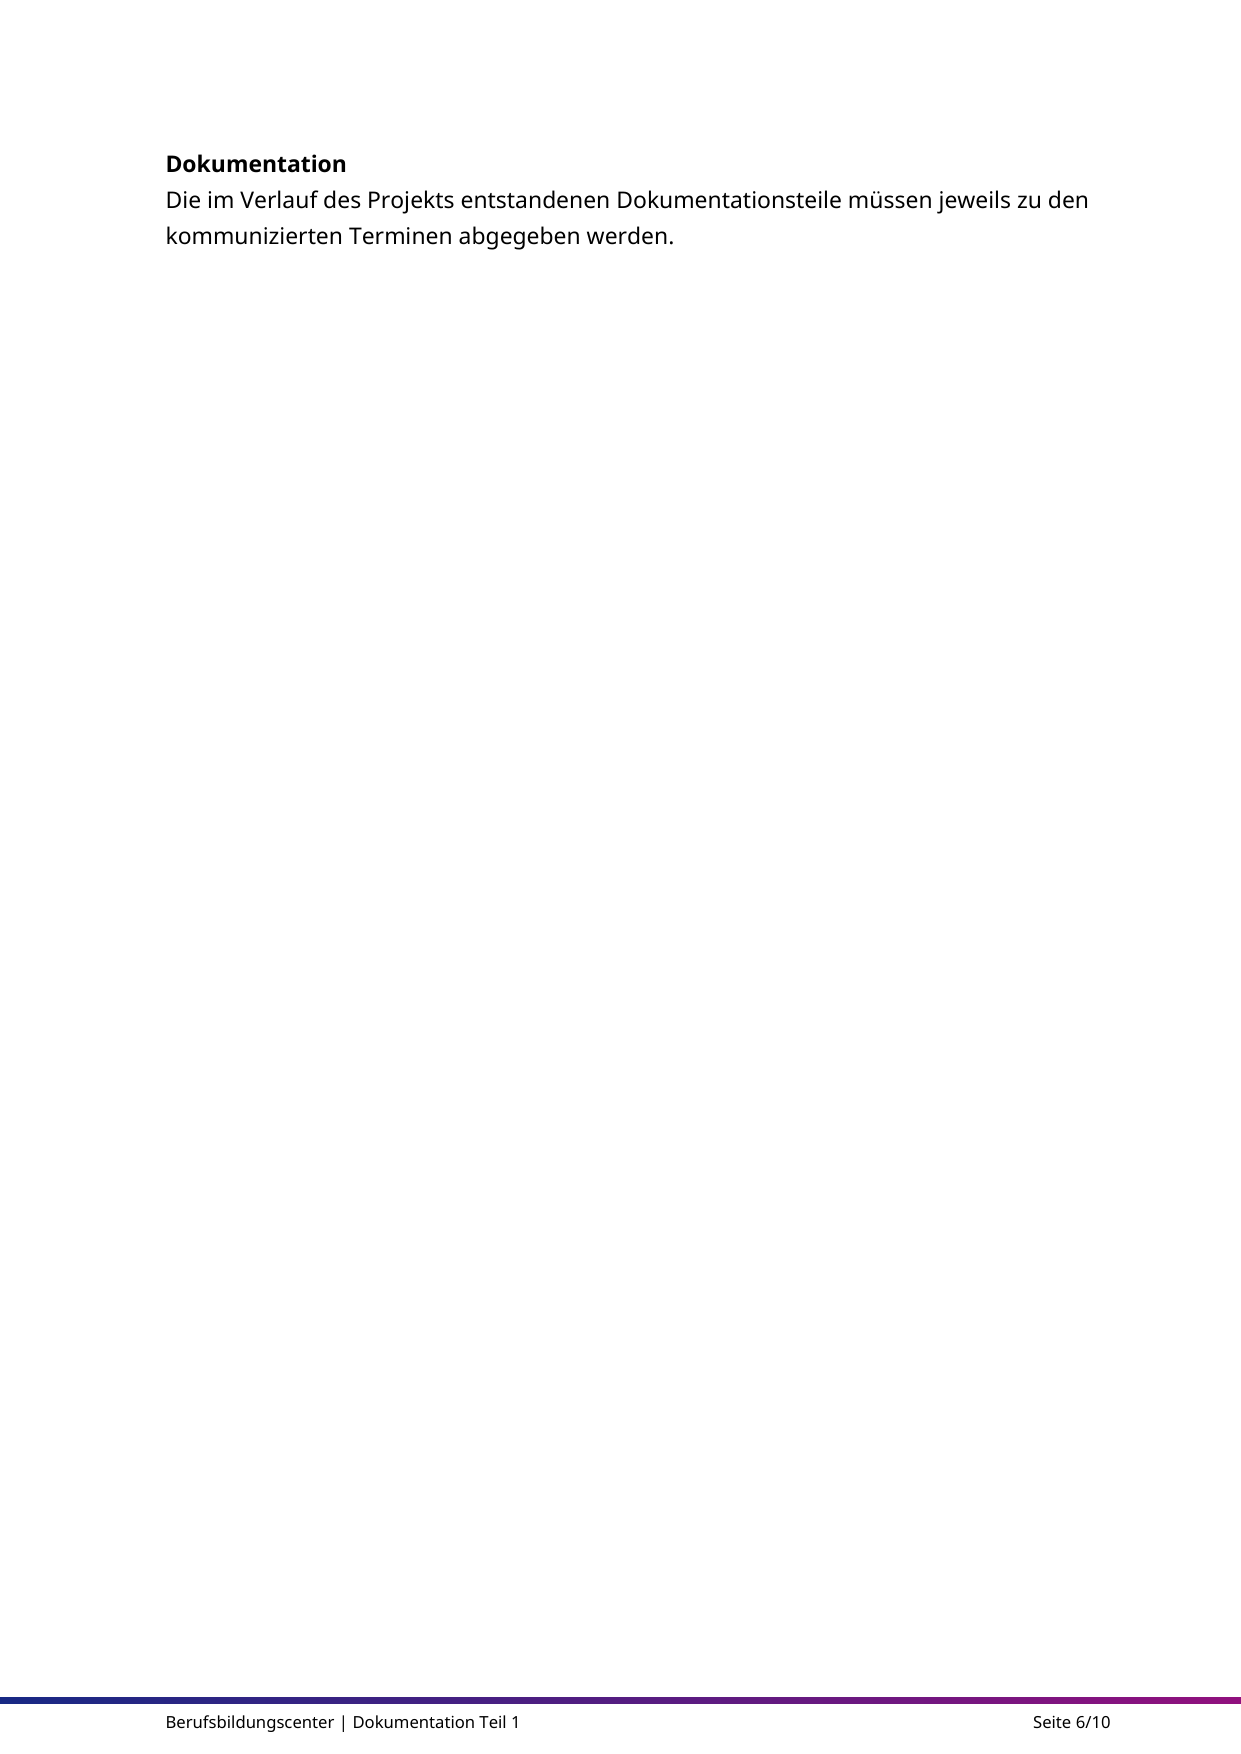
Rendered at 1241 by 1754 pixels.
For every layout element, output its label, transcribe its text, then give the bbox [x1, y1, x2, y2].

text Die im Verlauf des Projekts entstandenen Dokumentationsteile müssen jeweils zu den kommunizierten Terminen abgegeben werden. [165, 184, 1122, 251]
subtitle Dokumentation [165, 148, 1122, 179]
